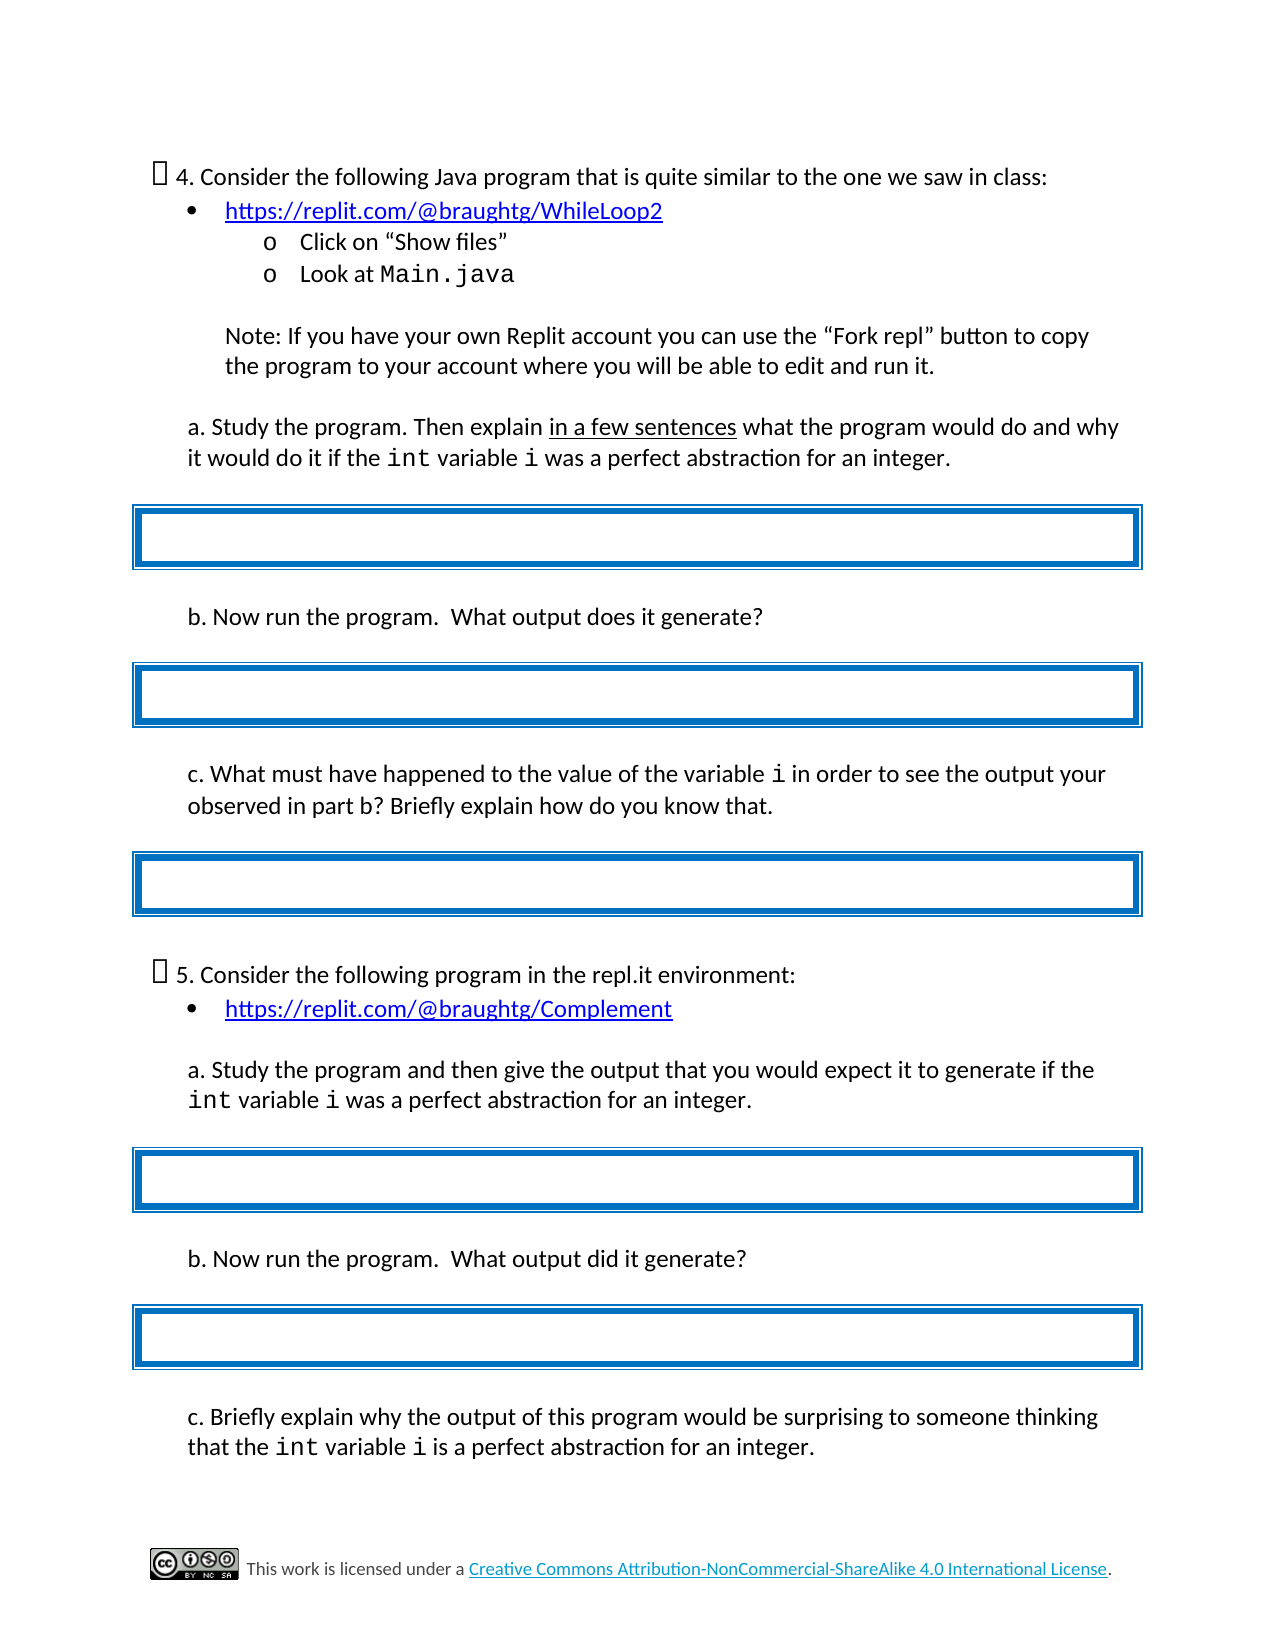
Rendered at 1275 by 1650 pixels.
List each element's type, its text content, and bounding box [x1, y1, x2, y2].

text 🔑 5. Consider the following program in the repl.it environment: [150, 948, 1125, 993]
text 🔑 4. Consider the following Java program that is quite similar to the one we saw in class: [150, 150, 1125, 195]
text Note: If you have your own Replit account you can use the “Fork repl” button to copy the program to your account where you will be able to edit and run it. [225, 320, 1125, 381]
text c. Briefly explain why the output of this program would be surprising to someone thinking that the int variable i is a perfect abstraction for an integer. [187, 1401, 1125, 1463]
list Click on “Show files” [262, 226, 1125, 258]
list https://replit.com/@braughtg/WhileLoop2 [187, 195, 1125, 226]
text a. Study the program and then give the output that you would expect it to generate if the int variable i was a perfect abstraction for an integer. [187, 1054, 1125, 1116]
text b. Now run the program. What output does it generate? [187, 601, 1125, 631]
list Look at Main.java [262, 258, 1125, 289]
text c. What must have happened to the value of the variable i in order to see the output your observed in part b? Briefly explain how do you know that. [187, 758, 1125, 821]
text b. Now run the program. What output did it generate? [187, 1243, 1125, 1274]
text a. Study the program. Then explain in a few sentences what the program would do and why it would do it if the int variable i was a perfect abstraction for an integer. [187, 412, 1125, 474]
picture [150, 1548, 239, 1580]
list https://replit.com/@braughtg/Complement [187, 993, 1125, 1023]
